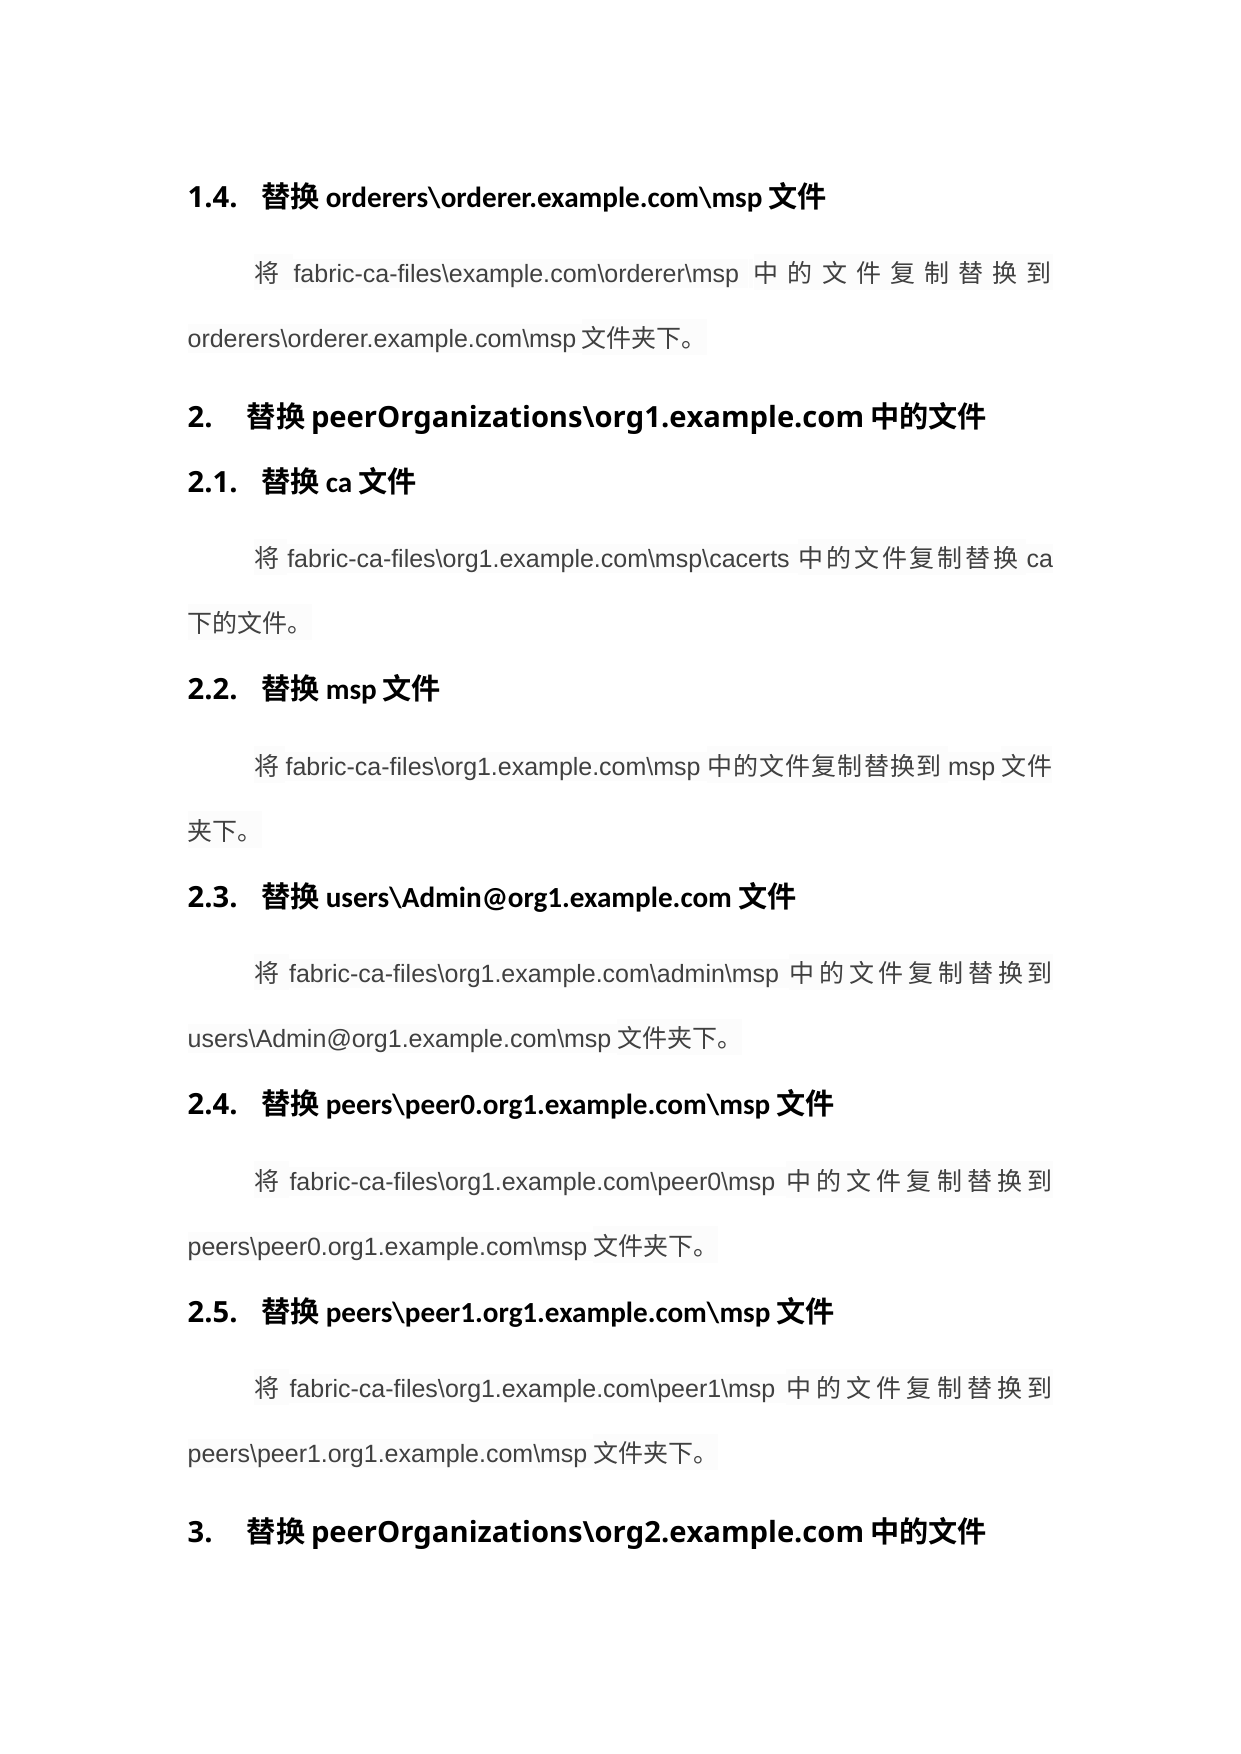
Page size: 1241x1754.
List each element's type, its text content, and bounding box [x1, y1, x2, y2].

subtitle 替换msp文件 [187, 667, 1053, 732]
subtitle 替换ca文件 [187, 459, 1053, 524]
text 将fabric-ca-files\org1.example.com\admin\msp中的文件复制替换到users\Admin@org1.example.com\msp文件夹下。 [187, 952, 1053, 1082]
text 将fabric-ca-files\org1.example.com\msp\cacerts中的文件复制替换ca下的文件。 [187, 537, 1053, 667]
subtitle 替换orderers\orderer.example.com\msp文件 [187, 162, 1053, 227]
text 将fabric-ca-files\org1.example.com\msp中的文件复制替换到msp文件夹下。 [187, 744, 1053, 874]
subtitle 替换users\Admin@org1.example.com文件 [187, 874, 1053, 939]
subtitle 替换peerOrganizations\org1.example.com中的文件 [187, 382, 1053, 447]
subtitle 替换peerOrganizations\org2.example.com中的文件 [187, 1509, 1053, 1574]
subtitle 替换peers\peer0.org1.example.com\msp文件 [187, 1082, 1053, 1147]
text 将fabric-ca-files\example.com\orderer\msp中的文件复制替换到orderers\orderer.example.com\msp文件夹下。 [187, 239, 1053, 369]
text 将fabric-ca-files\org1.example.com\peer1\msp中的文件复制替换到peers\peer1.org1.example.com\msp文件夹下。 [187, 1367, 1053, 1497]
text 将fabric-ca-files\org1.example.com\peer0\msp中的文件复制替换到peers\peer0.org1.example.com\msp文件夹下。 [187, 1159, 1053, 1289]
subtitle 替换peers\peer1.org1.example.com\msp文件 [187, 1289, 1053, 1354]
